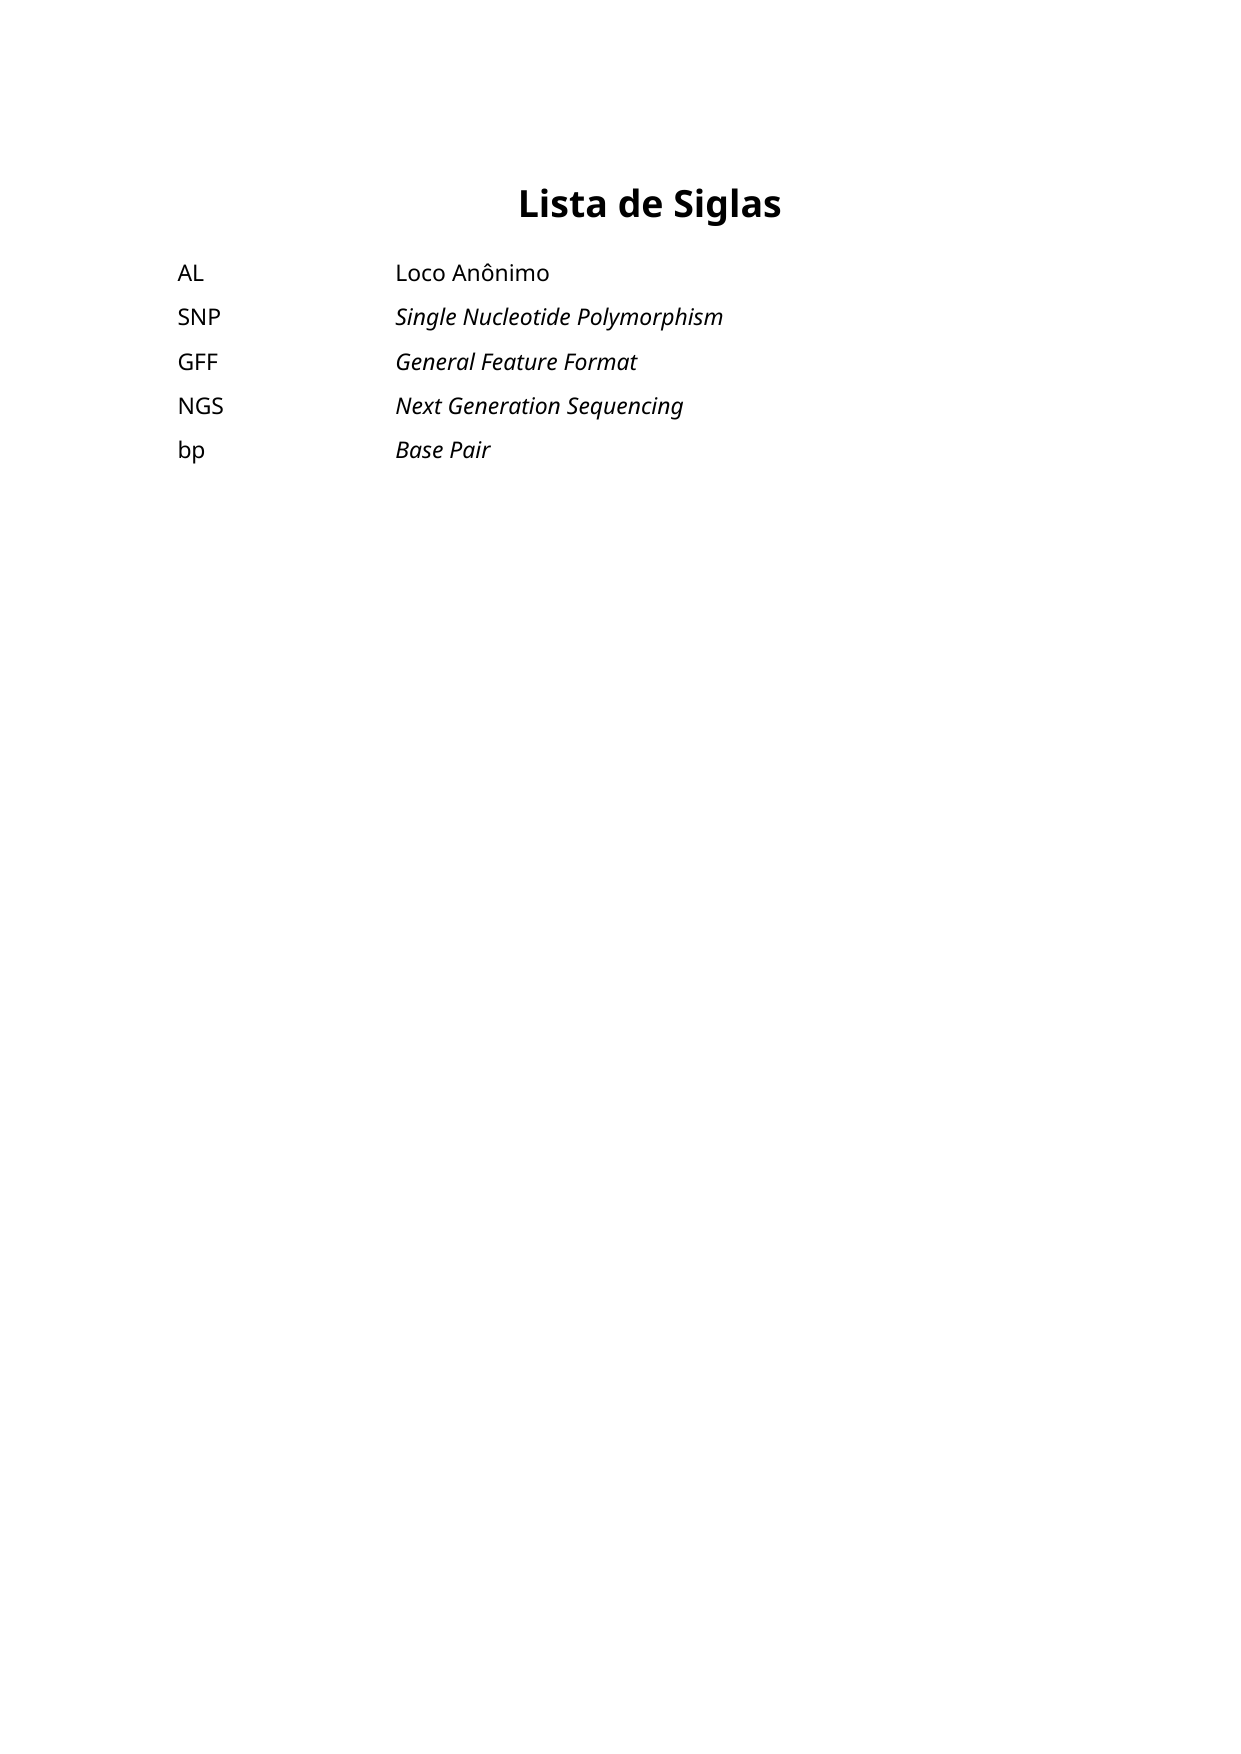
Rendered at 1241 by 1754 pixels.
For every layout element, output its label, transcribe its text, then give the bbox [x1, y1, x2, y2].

table_cell bp [166, 434, 384, 478]
table_cell GFF [166, 345, 384, 390]
table_cell Single Nucleotide Polymorphism [384, 301, 1125, 345]
table_cell SNP [166, 301, 384, 345]
table_cell NGS [166, 390, 384, 434]
table_header AL [166, 257, 384, 301]
list Lista de Siglas [177, 177, 1122, 228]
table_cell General Feature Format [384, 345, 1125, 390]
table_header Loco Anônimo [384, 257, 1125, 301]
table_cell Base Pair [384, 434, 1125, 478]
table_cell Next Generation Sequencing [384, 390, 1125, 434]
